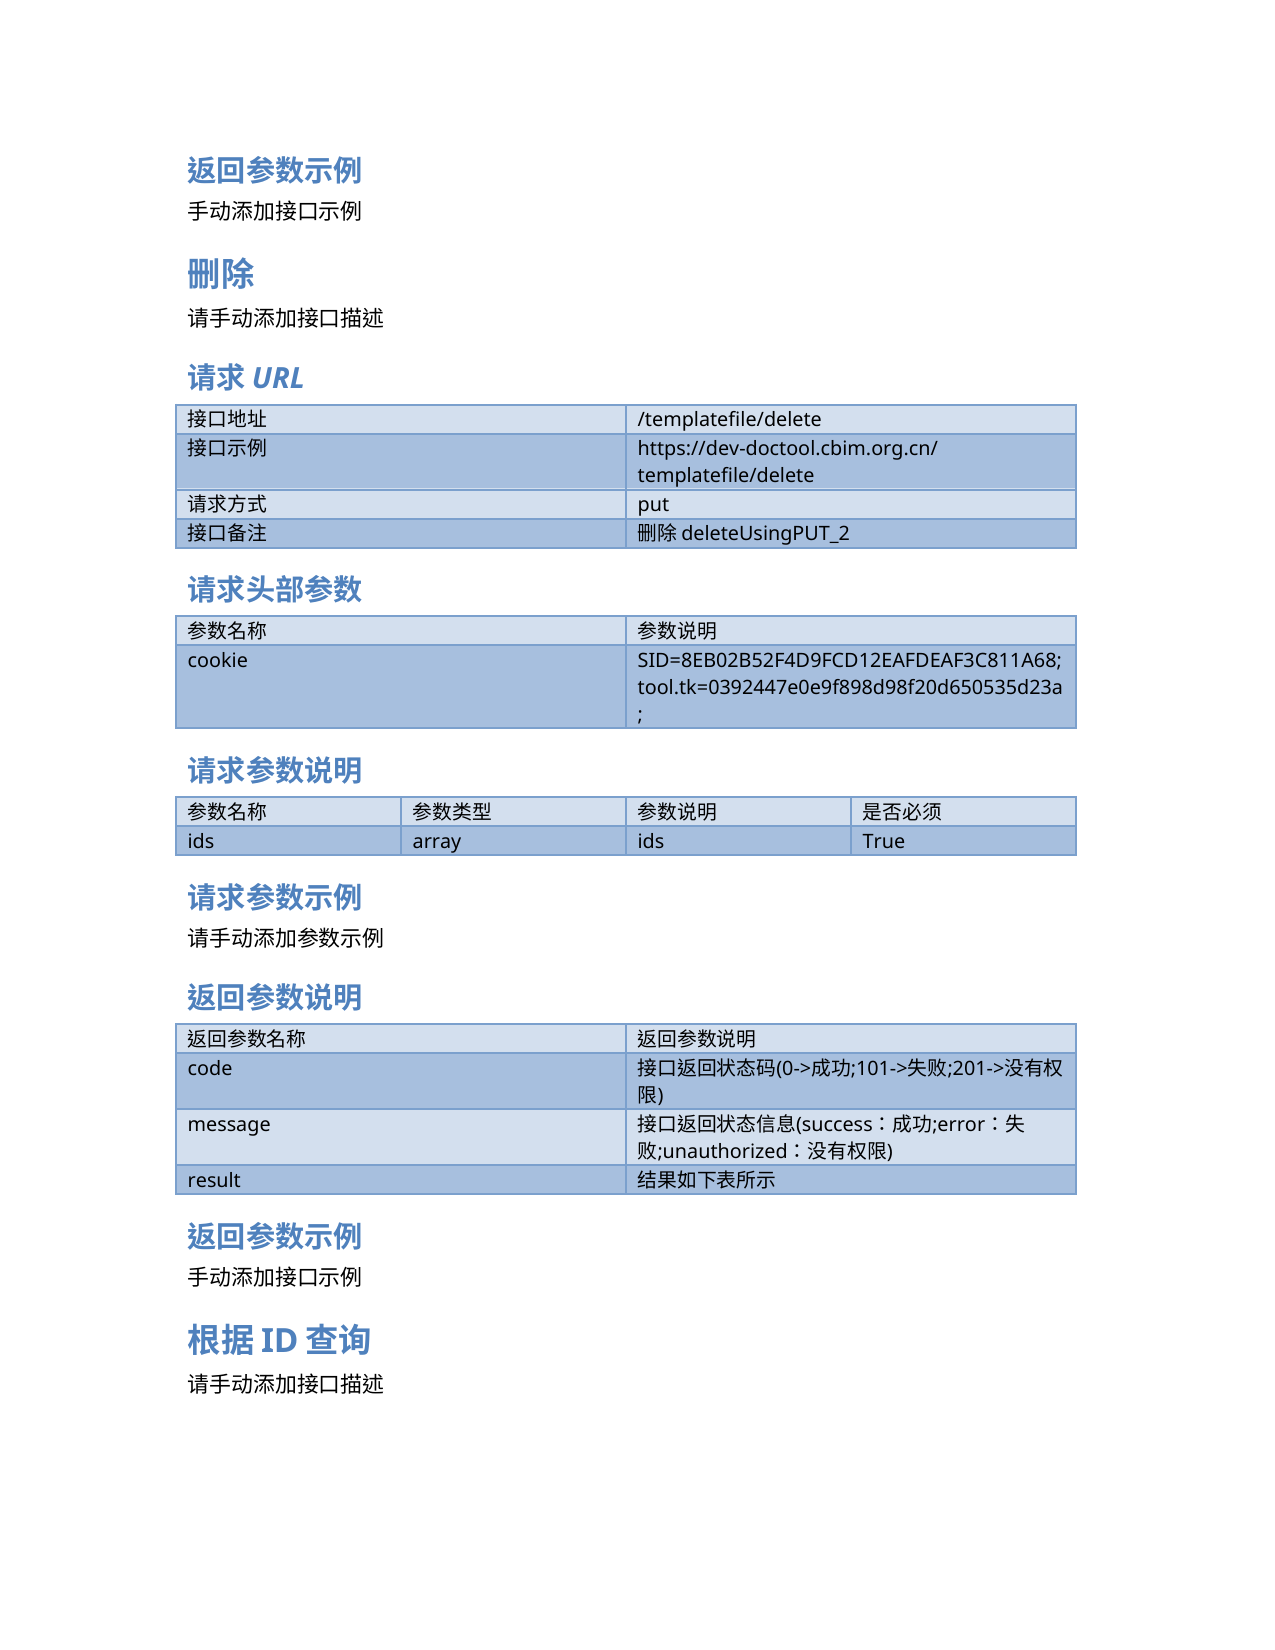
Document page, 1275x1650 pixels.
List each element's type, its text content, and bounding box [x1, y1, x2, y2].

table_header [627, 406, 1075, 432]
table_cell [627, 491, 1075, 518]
text 请手动添加接口描述 [187, 303, 1087, 333]
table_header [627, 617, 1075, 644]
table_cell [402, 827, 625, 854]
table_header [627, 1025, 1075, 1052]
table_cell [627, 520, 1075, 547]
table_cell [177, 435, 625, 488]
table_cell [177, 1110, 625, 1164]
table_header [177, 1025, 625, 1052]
subtitle 根据ID查询 [187, 1317, 1087, 1362]
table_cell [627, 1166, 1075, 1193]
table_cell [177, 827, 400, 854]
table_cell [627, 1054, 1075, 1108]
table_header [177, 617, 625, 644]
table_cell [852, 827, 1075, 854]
subtitle 删除 [187, 251, 1087, 296]
subtitle 请求参数示例 [187, 877, 1087, 917]
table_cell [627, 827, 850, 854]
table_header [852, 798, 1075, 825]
text 手动添加接口示例 [187, 1262, 1087, 1292]
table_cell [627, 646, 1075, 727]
subtitle 返回参数示例 [187, 150, 1087, 190]
text 手动添加接口示例 [187, 196, 1087, 225]
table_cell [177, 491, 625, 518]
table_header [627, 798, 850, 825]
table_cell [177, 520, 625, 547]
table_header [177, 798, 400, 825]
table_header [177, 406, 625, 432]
subtitle 请求头部参数 [187, 569, 1087, 609]
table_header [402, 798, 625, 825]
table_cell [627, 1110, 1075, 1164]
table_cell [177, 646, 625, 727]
subtitle 返回参数说明 [187, 977, 1087, 1017]
text 请手动添加接口描述 [187, 1369, 1087, 1399]
subtitle 请求URL [187, 358, 1087, 397]
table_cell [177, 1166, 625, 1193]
subtitle 返回参数示例 [187, 1216, 1087, 1256]
text 请手动添加参数示例 [187, 922, 1087, 952]
subtitle 请求参数说明 [187, 750, 1087, 790]
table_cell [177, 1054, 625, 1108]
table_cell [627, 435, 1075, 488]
